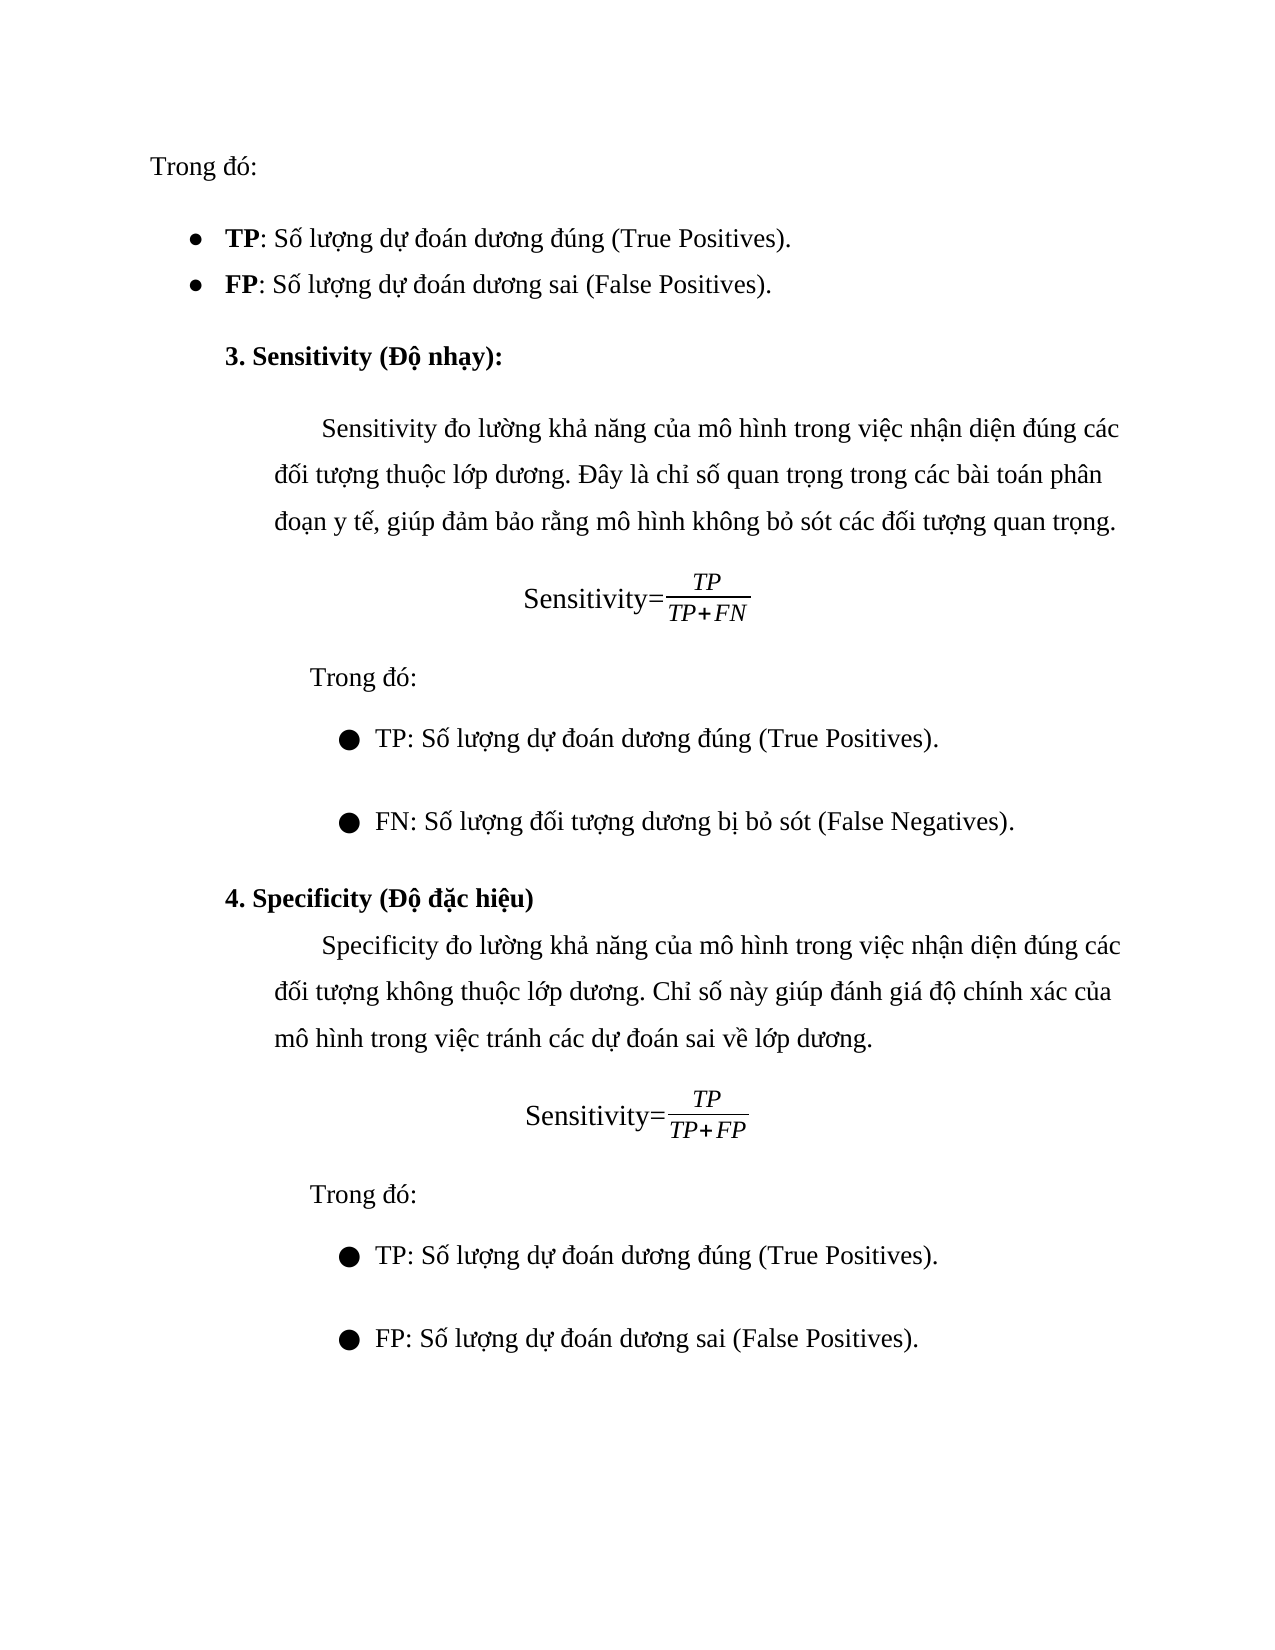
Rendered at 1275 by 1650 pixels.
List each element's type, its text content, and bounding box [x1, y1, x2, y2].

text Trong đó: [150, 1178, 1125, 1209]
text Sensitivity= [150, 568, 1125, 627]
list TP: Số lượng dự đoán dương đúng (True Positives). [225, 707, 1125, 763]
text Specificity đo lường khả năng của mô hình trong việc nhận diện đúng các đối tượng không thuộc lớp dương. Chỉ số này giúp đánh giá độ chính xác của mô hình trong việc tránh các dự đoán sai về lớp dương. [274, 929, 1125, 1053]
list TP: Số lượng dự đoán dương đúng (True Positives). [225, 1224, 1125, 1280]
list FP: Số lượng dự đoán dương sai (False Positives). [187, 268, 1125, 299]
text Sensitivity= [150, 1086, 1125, 1144]
text Trong đó: [150, 150, 1125, 181]
list TP: Số lượng dự đoán dương đúng (True Positives). [187, 222, 1125, 253]
text Trong đó: [150, 661, 1125, 692]
text Sensitivity đo lường khả năng của mô hình trong việc nhận diện đúng các đối tượng thuộc lớp dương. Đây là chỉ số quan trọng trong các bài toán phân đoạn y tế, giúp đảm bảo rằng mô hình không bỏ sót các đối tượng quan trọng. [274, 412, 1125, 536]
list FN: Số lượng đối tượng dương bị bỏ sót (False Negatives). [225, 791, 1125, 846]
list FP: Số lượng dự đoán dương sai (False Positives). [225, 1308, 1125, 1363]
text 3. Sensitivity (Độ nhạy): [225, 340, 1125, 371]
subtitle 4. Specificity (Độ đặc hiệu) [150, 882, 1125, 913]
